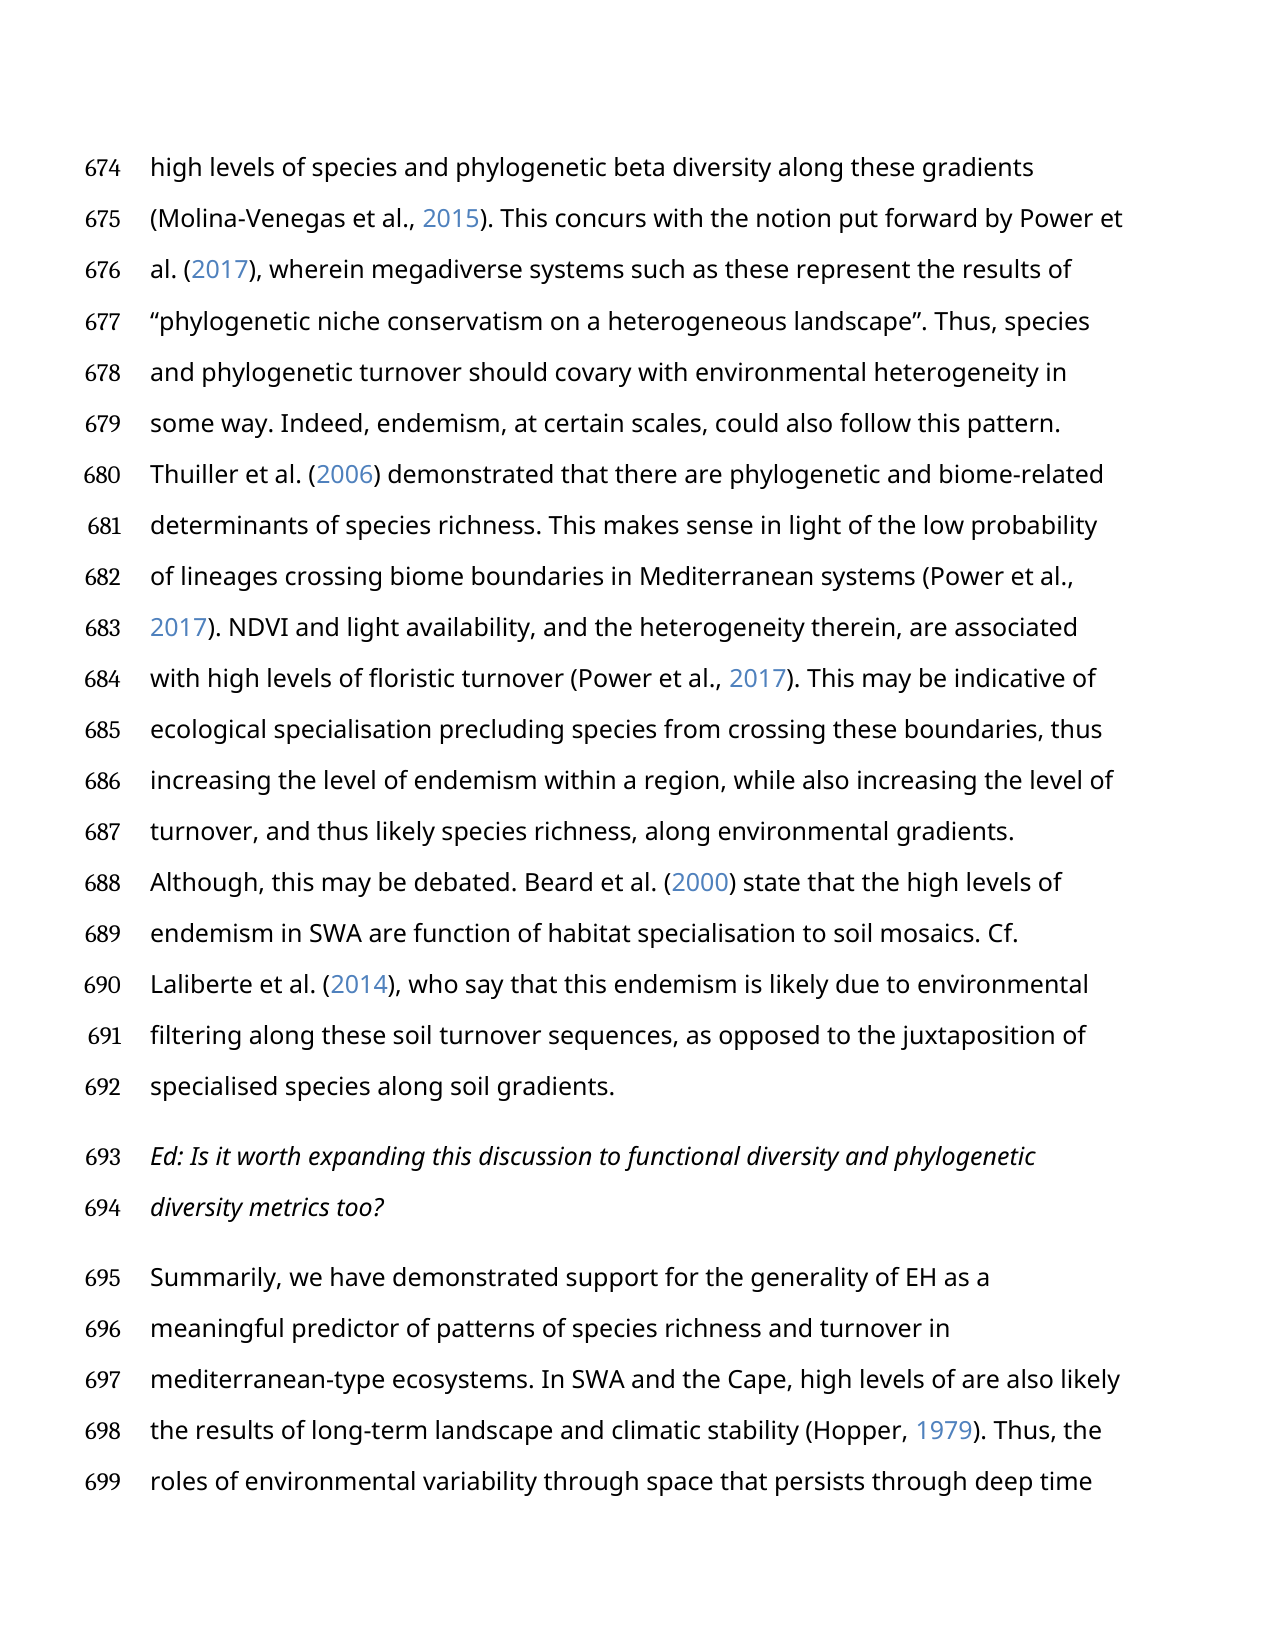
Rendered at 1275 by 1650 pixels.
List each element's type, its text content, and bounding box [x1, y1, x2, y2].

text Ed: Is it worth expanding this discussion to functional diversity and phylogenetic diversity metrics too? [150, 1138, 1125, 1224]
